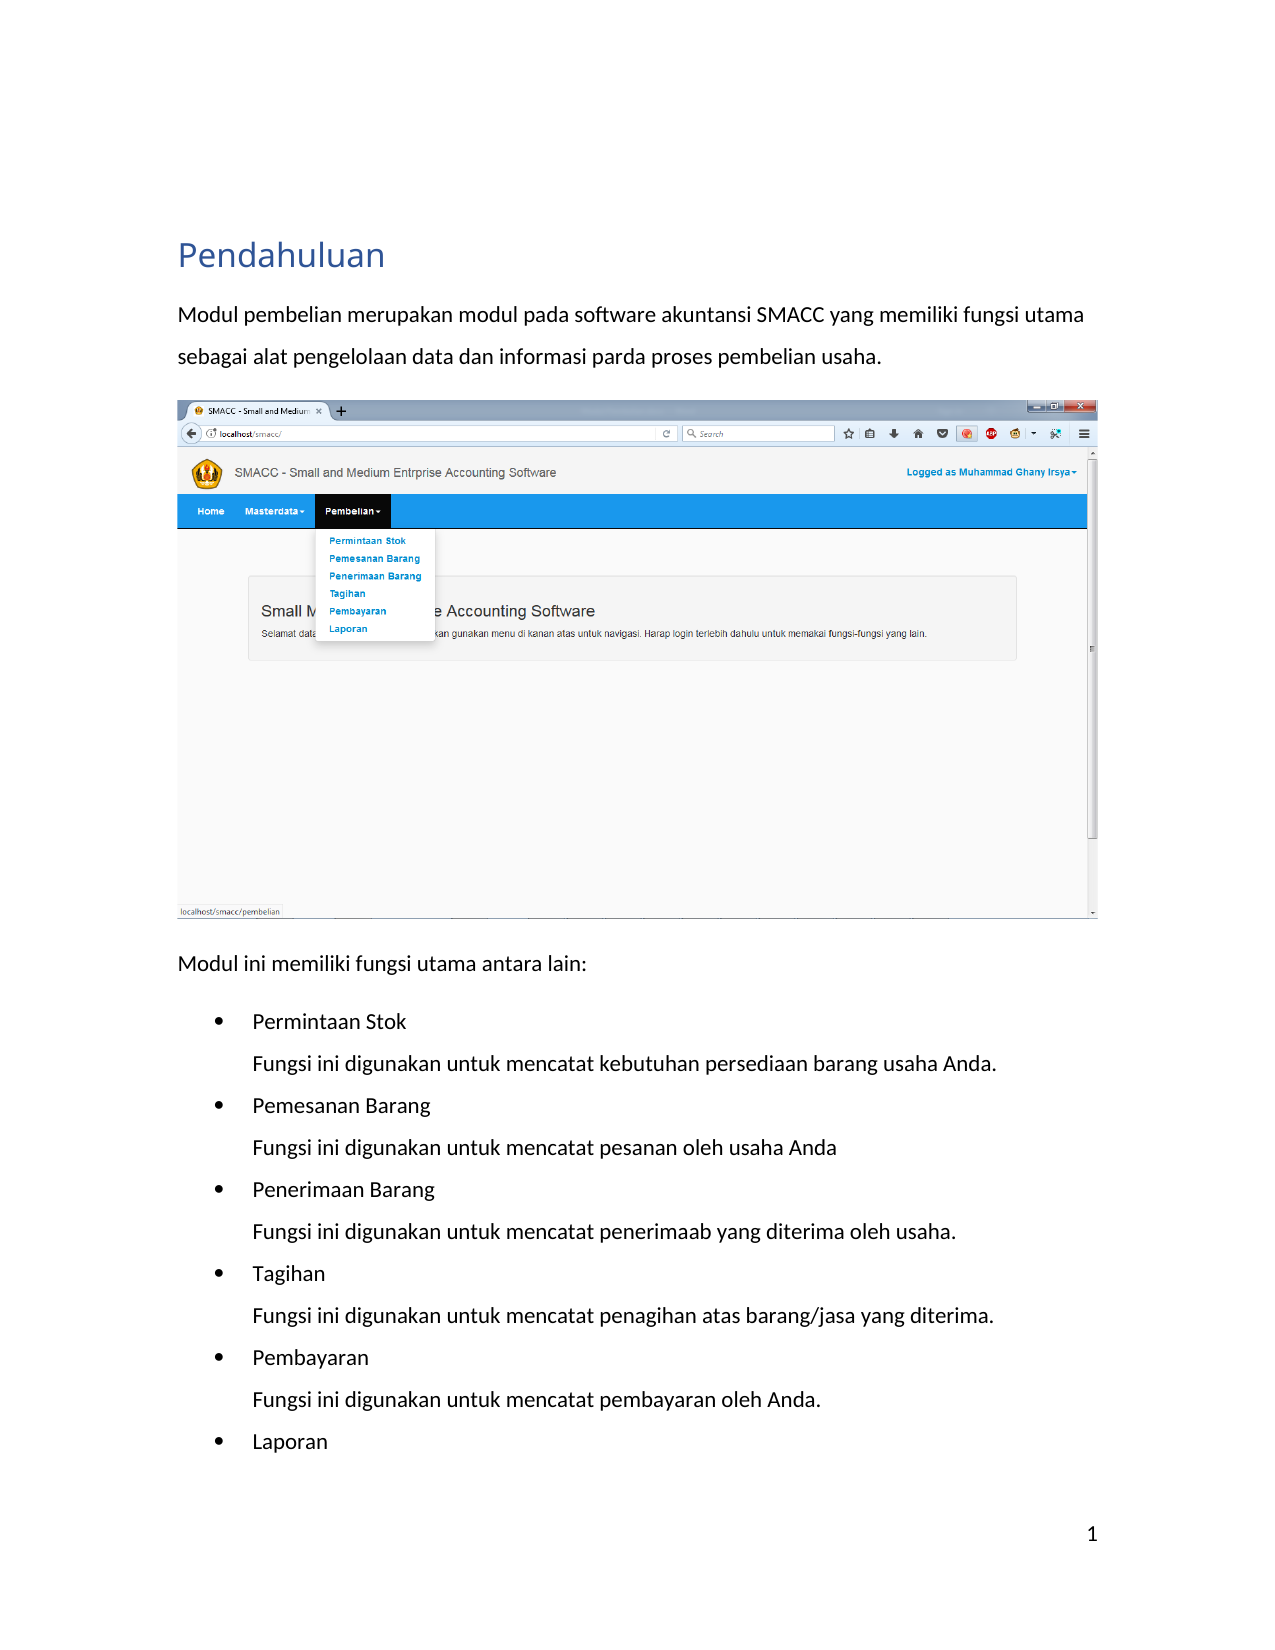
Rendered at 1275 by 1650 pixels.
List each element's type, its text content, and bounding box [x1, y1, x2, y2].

picture [177, 400, 1098, 919]
list Pemesanan Barang [215, 1091, 1098, 1119]
list Tagihan [215, 1259, 1098, 1287]
list Fungsi ini digunakan untuk mencatat penerimaab yang diterima oleh usaha. [252, 1217, 1098, 1245]
text Modul pembelian merupakan modul pada software akuntansi SMACC yang memiliki fungsi utama sebagai alat pengelolaan data dan informasi parda proses pembelian usaha. [177, 300, 1098, 370]
text Modul ini memiliki fungsi utama antara lain: [177, 949, 1098, 977]
list Laporan [215, 1427, 1098, 1455]
list Fungsi ini digunakan untuk mencatat penagihan atas barang/jasa yang diterima. [252, 1301, 1098, 1329]
list Fungsi ini digunakan untuk mencatat pesanan oleh usaha Anda [252, 1133, 1098, 1161]
list Fungsi ini digunakan untuk mencatat kebutuhan persediaan barang usaha Anda. [252, 1049, 1098, 1077]
list Pembayaran [215, 1343, 1098, 1371]
list Permintaan Stok [215, 1007, 1098, 1035]
subtitle Pendahuluan [177, 232, 1098, 277]
list Fungsi ini digunakan untuk mencatat pembayaran oleh Anda. [252, 1385, 1098, 1413]
list Penerimaan Barang [215, 1175, 1098, 1203]
